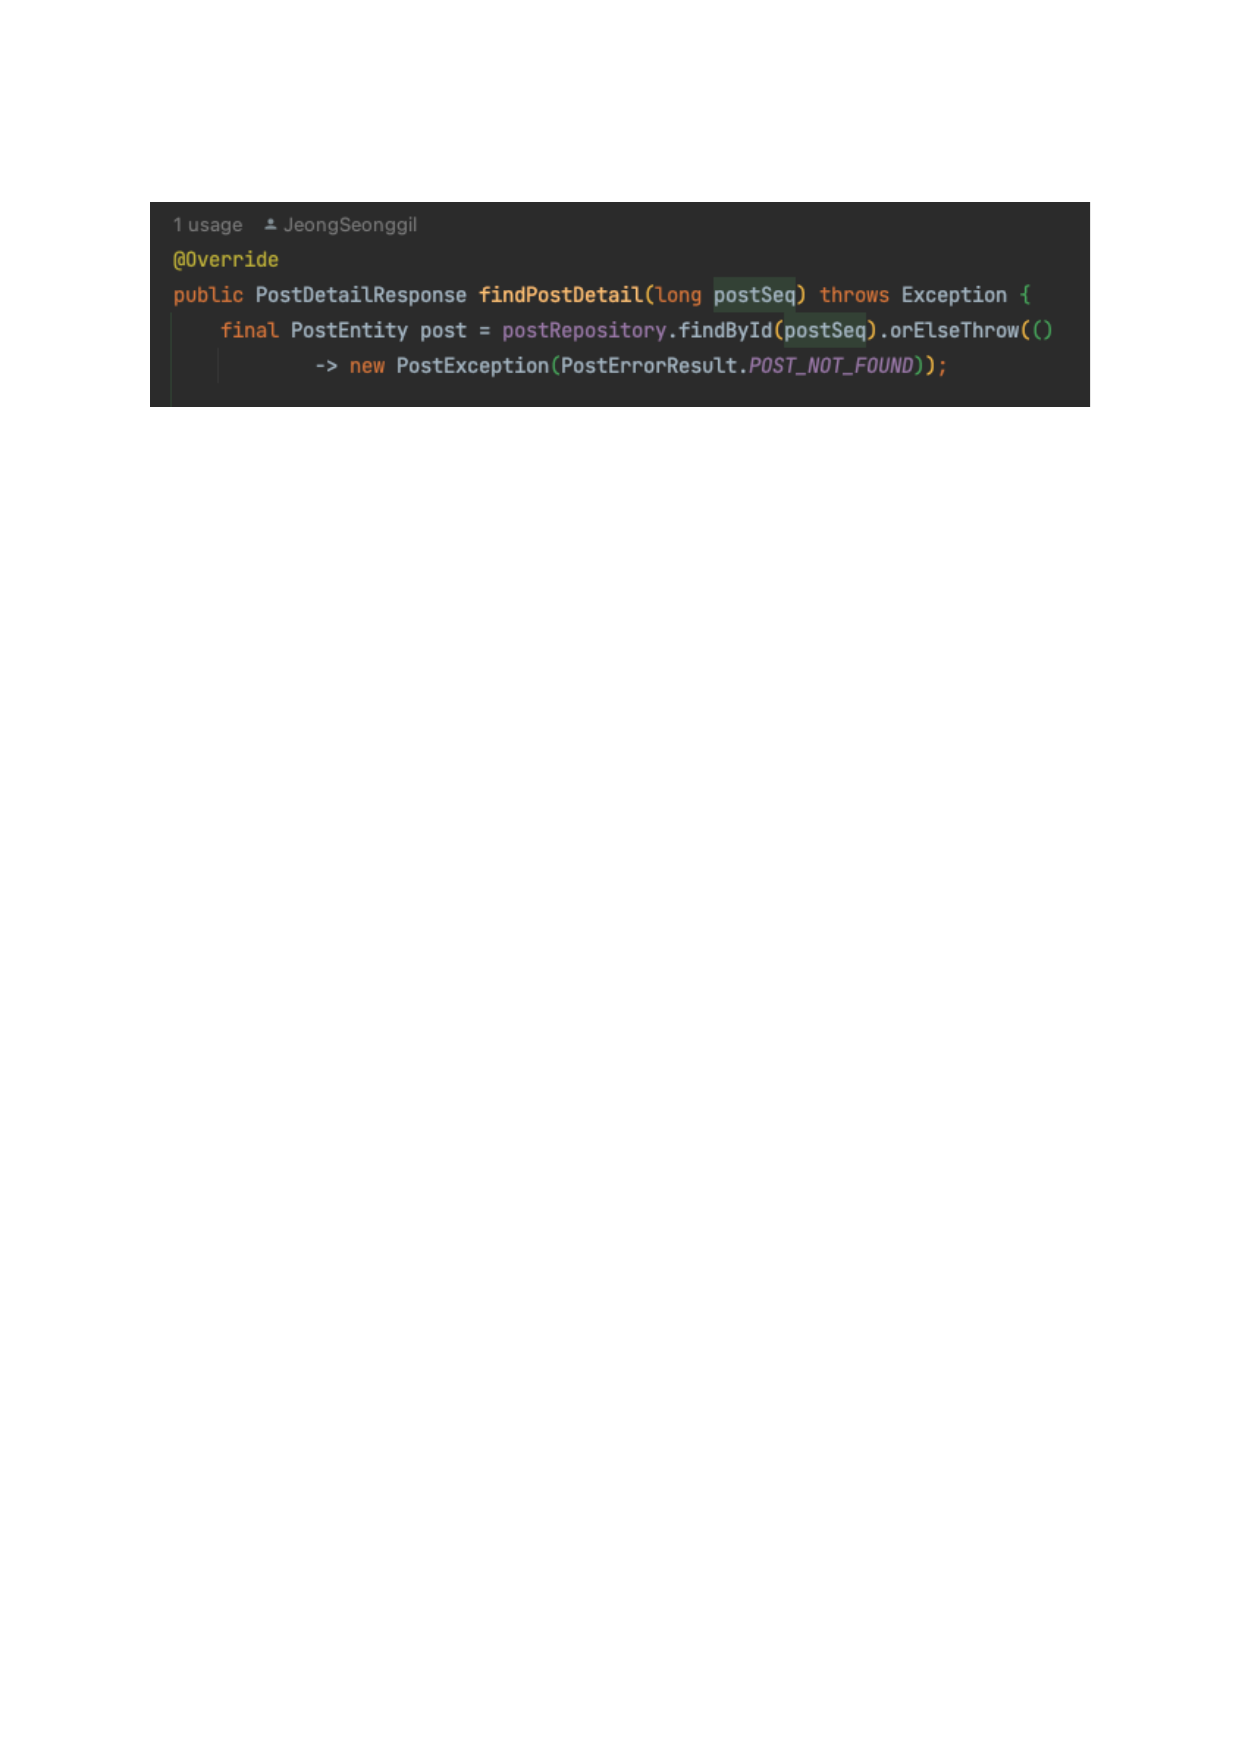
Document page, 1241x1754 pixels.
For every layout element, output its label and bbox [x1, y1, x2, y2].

picture [150, 202, 1091, 407]
